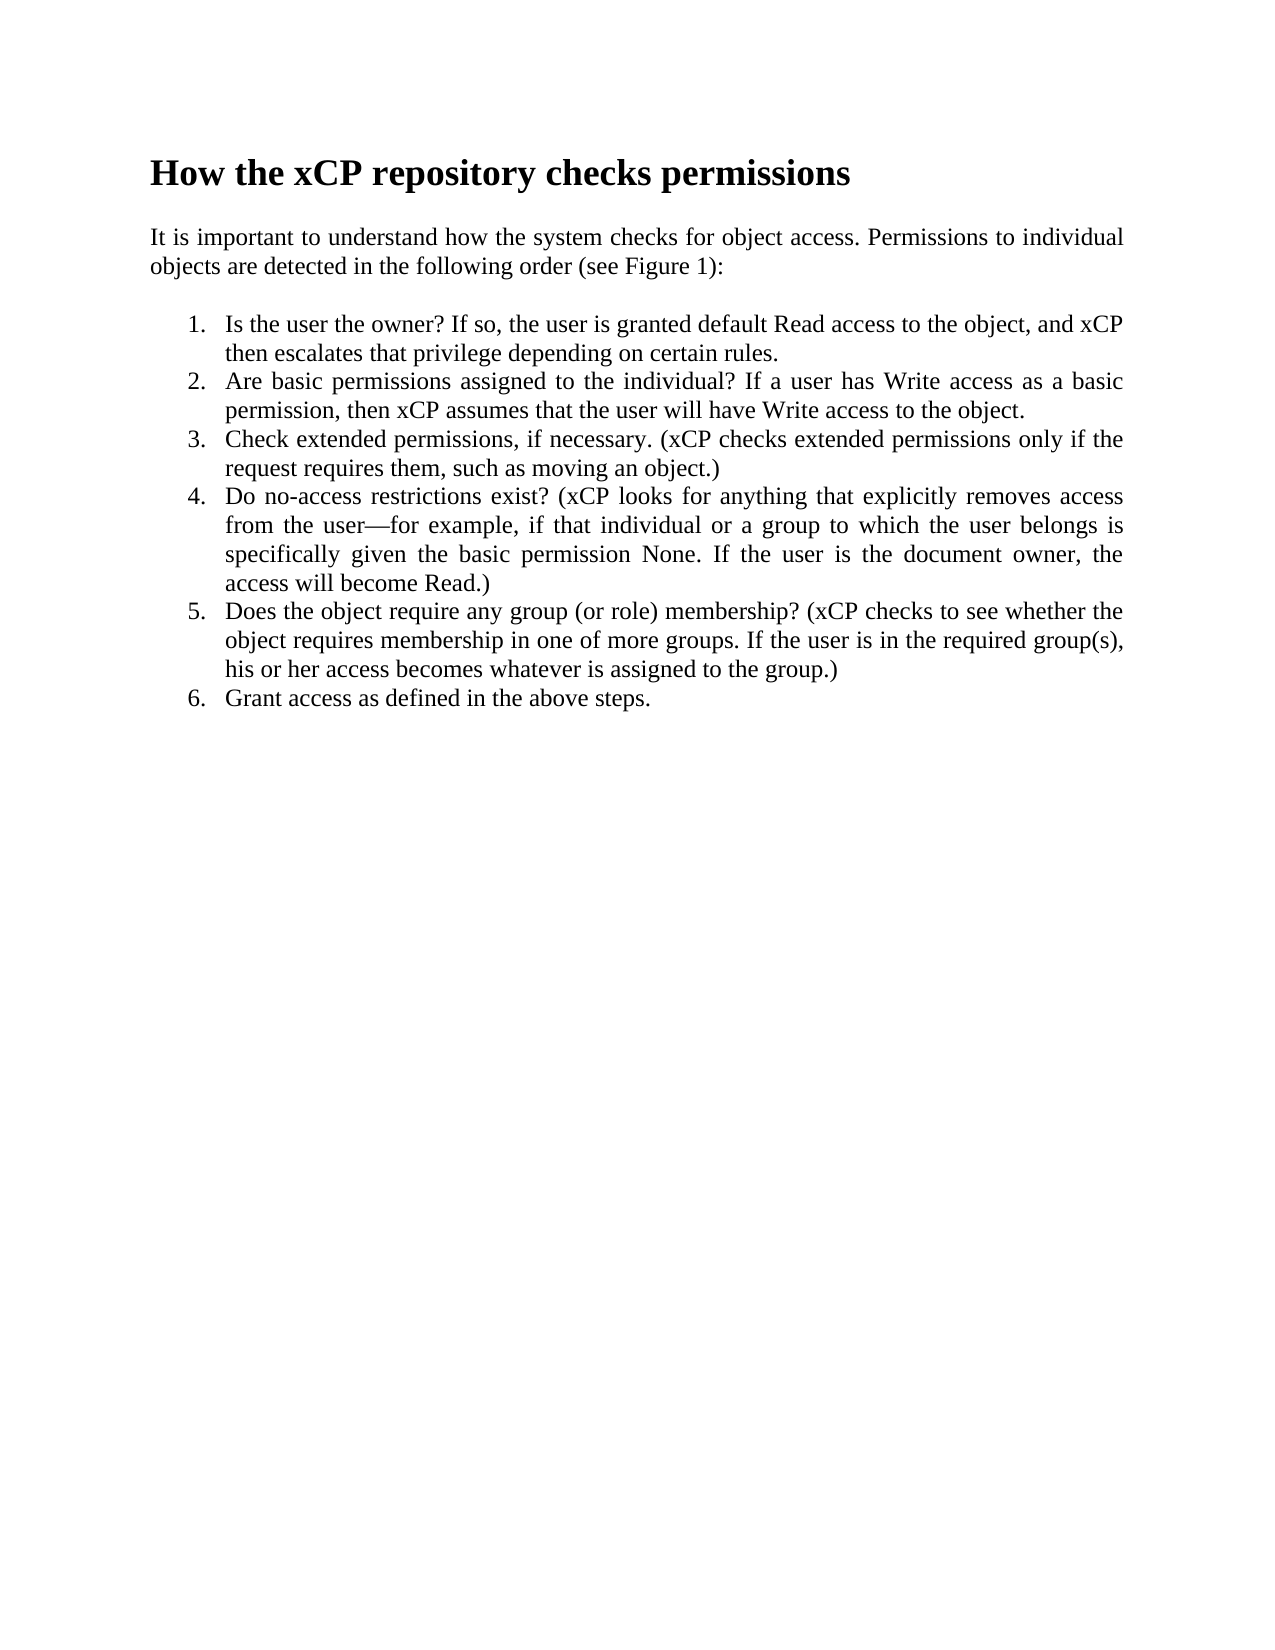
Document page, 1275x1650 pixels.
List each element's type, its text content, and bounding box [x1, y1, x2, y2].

text It is important to understand how the system checks for object access. Permissions to individual objects are detected in the following order (see Figure 1): [150, 222, 1125, 280]
list Grant access as defined in the above steps. [187, 683, 1125, 711]
list Check extended permissions, if necessary. (xCP checks extended permissions only if the request requires them, such as moving an object.) [187, 424, 1125, 481]
text How the xCP repository checks permissions [150, 150, 1125, 193]
list Are basic permissions assigned to the individual? If a user has Write access as a basic permission, then xCP assumes that the user will have Write access to the object. [187, 366, 1125, 424]
list Do no-access restrictions exist? (xCP looks for anything that explicitly removes access from the user—for example, if that individual or a group to which the user belongs is specifically given the basic permission None. If the user is the document owner, the access will become Read.) [187, 481, 1125, 596]
list Does the object require any group (or role) membership? (xCP checks to see whether the object requires membership in one of more groups. If the user is in the required group(s), his or her access becomes whatever is assigned to the group.) [187, 596, 1125, 683]
list Is the user the owner? If so, the user is granted default Read access to the object, and xCP then escalates that privilege depending on certain rules. [187, 309, 1125, 366]
